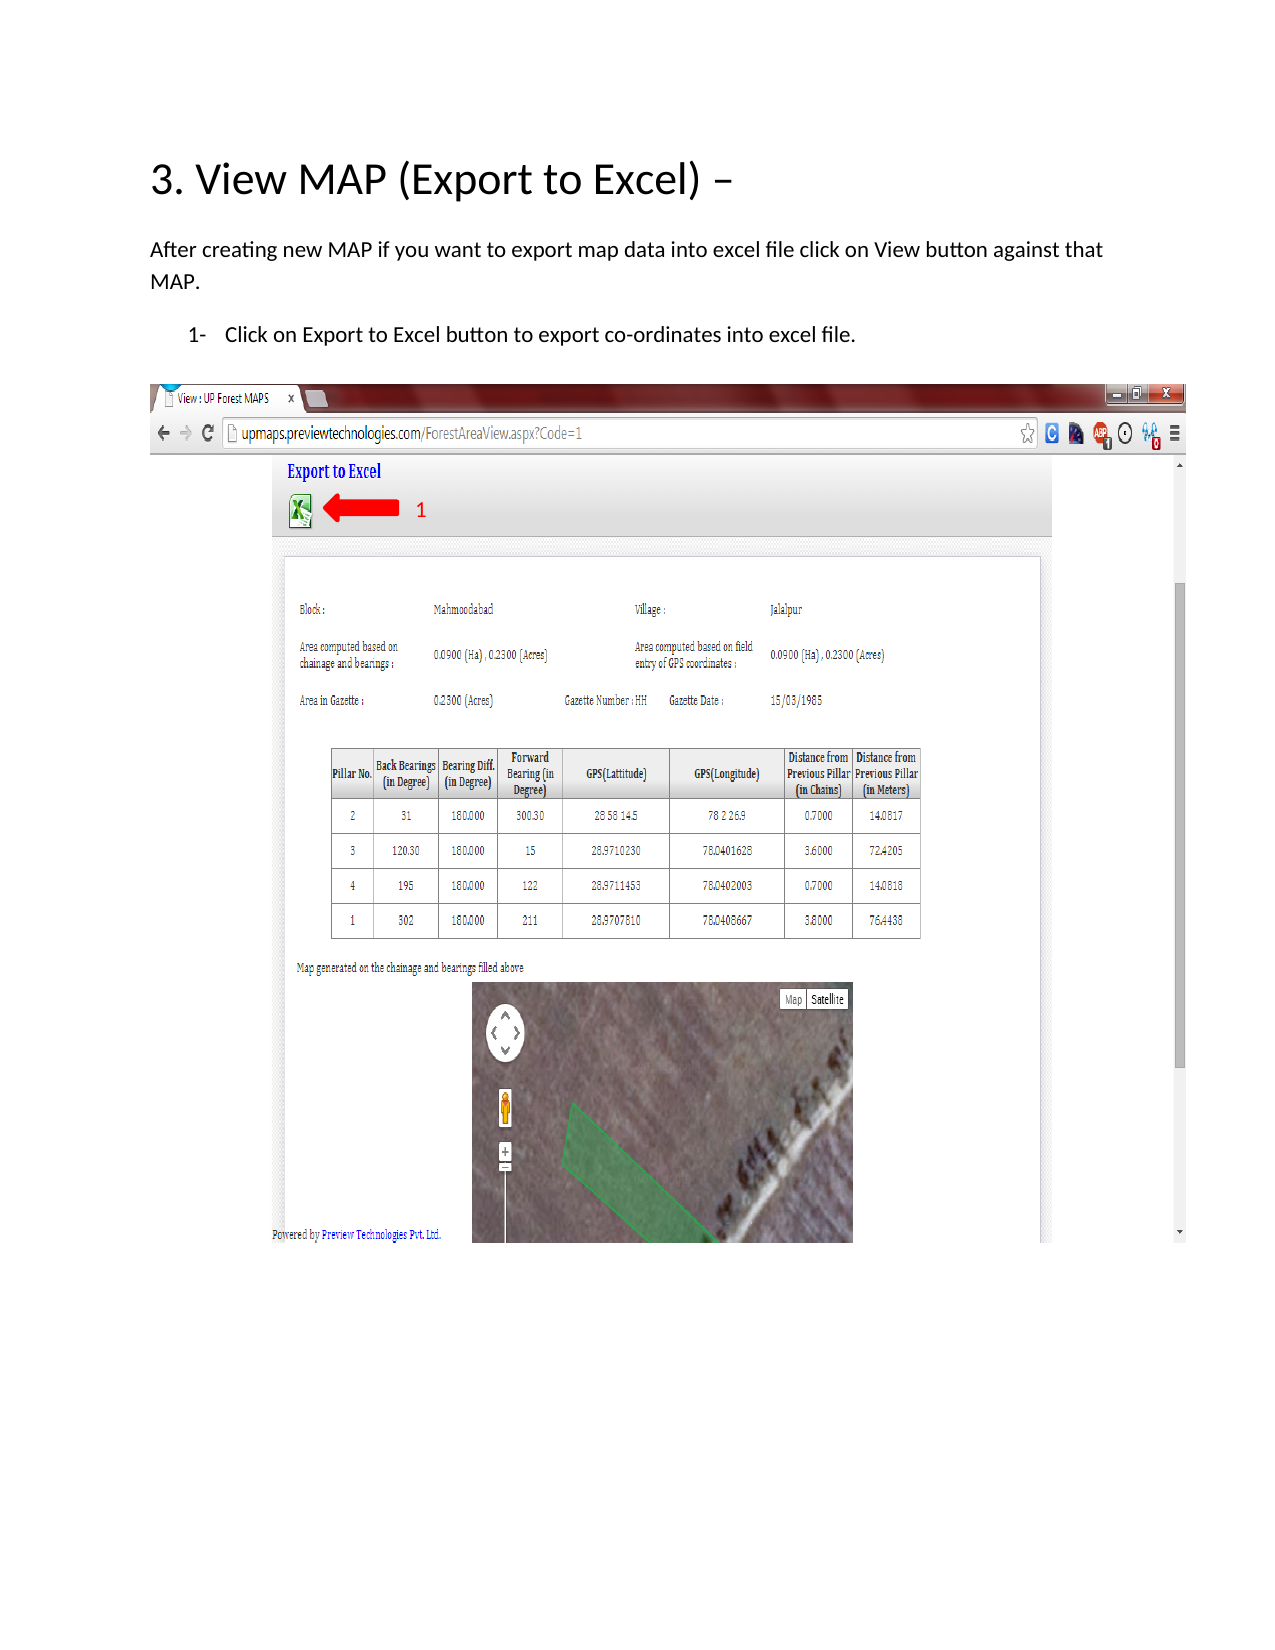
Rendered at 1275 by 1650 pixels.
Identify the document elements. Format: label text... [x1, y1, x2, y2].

picture [150, 384, 1186, 1243]
text After creating new MAP if you want to export map data into excel file click on View button against that MAP. [150, 235, 1125, 295]
list Click on Export to Excel button to export co-ordinates into excel file. [187, 320, 1125, 348]
text 3. View MAP (Export to Excel) – [150, 150, 1125, 206]
